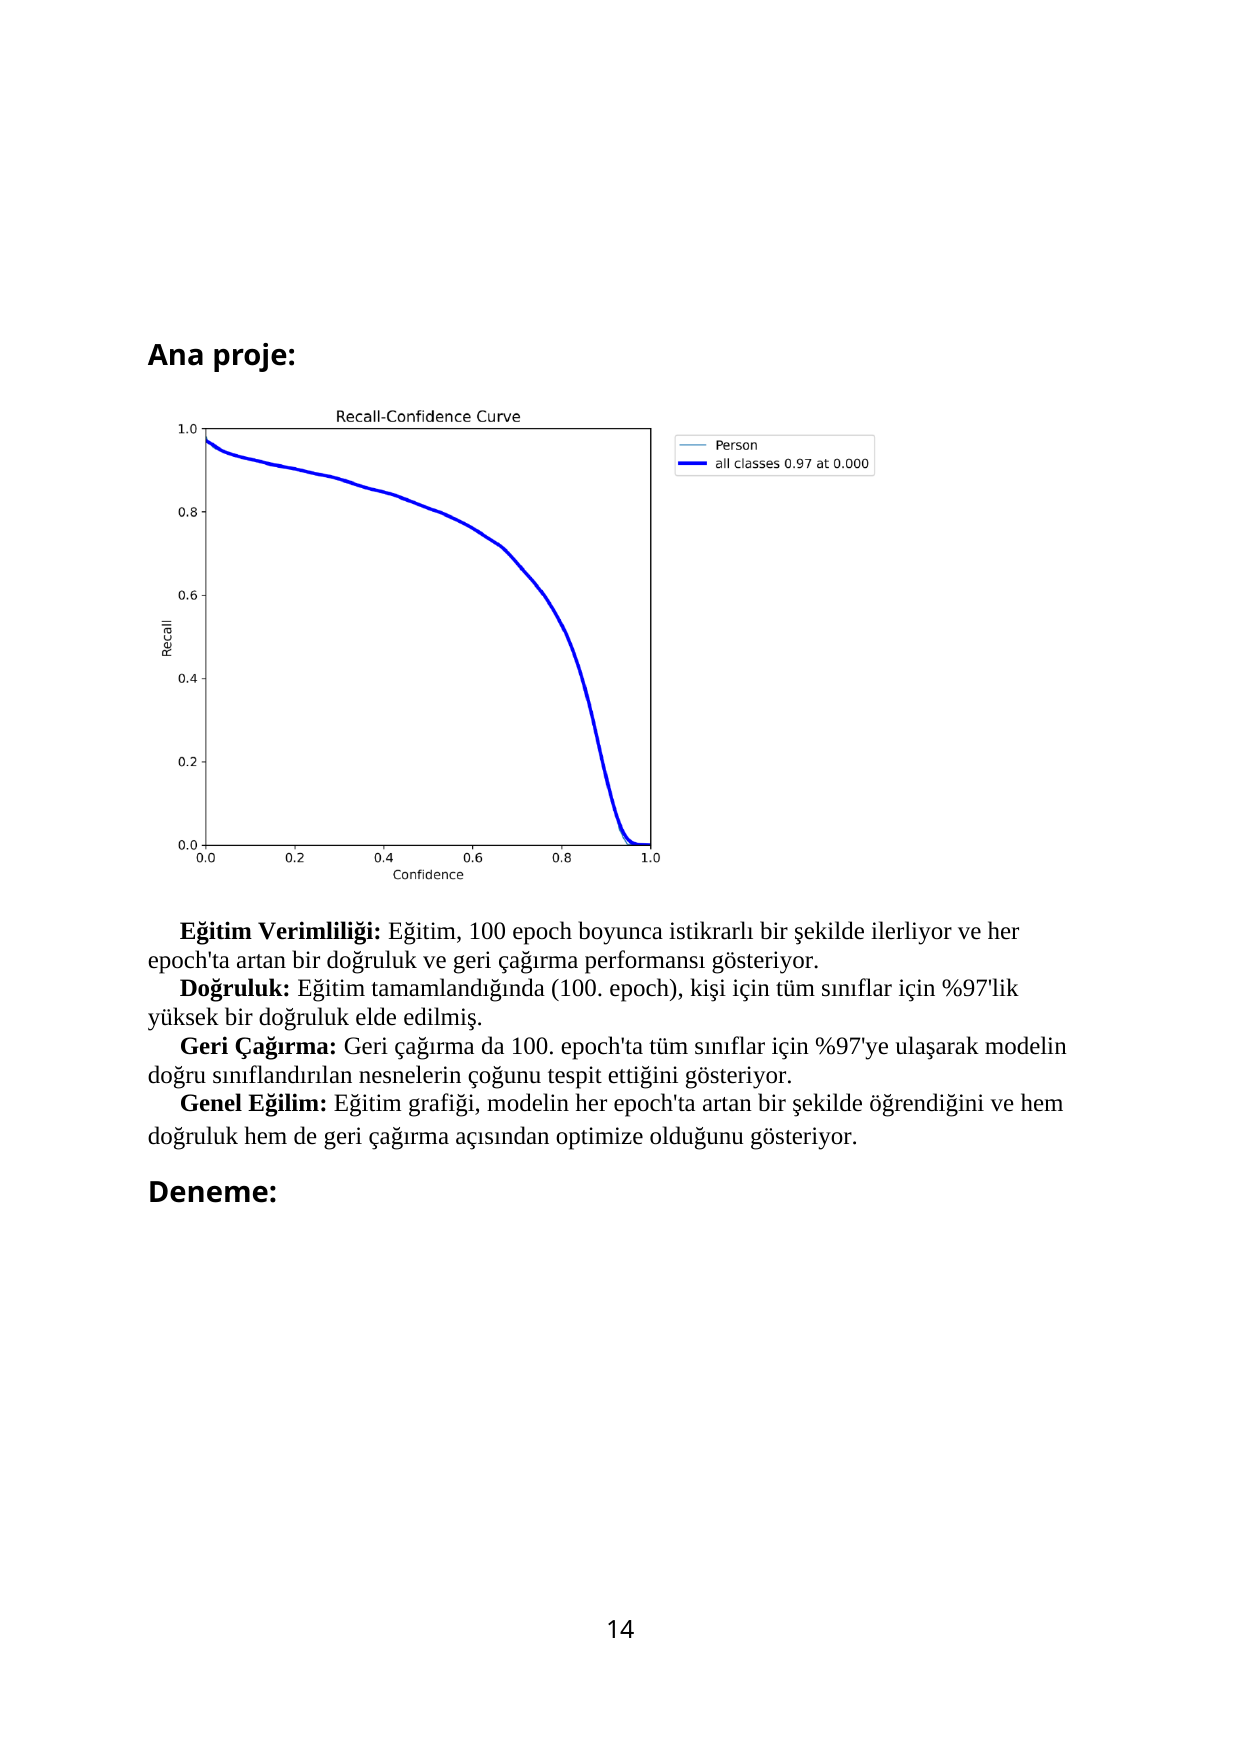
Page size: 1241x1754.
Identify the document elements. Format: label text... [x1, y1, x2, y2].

text  Doğruluk: Eğitim tamamlandığında (100. epoch), kişi için tüm sınıflar için %97'lik yüksek bir doğruluk elde edilmiş. [148, 973, 1093, 1031]
picture [147, 396, 893, 895]
text Deneme: [148, 1171, 1093, 1211]
text  Geri Çağırma: Geri çağırma da 100. epoch'ta tüm sınıflar için %97'ye ulaşarak modelin doğru sınıflandırılan nesnelerin çoğunu tespit ettiğini gösteriyor. [148, 1031, 1093, 1088]
text Ana proje: [148, 334, 1093, 374]
text  Eğitim Verimliliği: Eğitim, 100 epoch boyunca istikrarlı bir şekilde ilerliyor ve her epoch'ta artan bir doğruluk ve geri çağırma performansı gösteriyor. [148, 916, 1093, 973]
text  Genel Eğilim: Eğitim grafiği, modelin her epoch'ta artan bir şekilde öğrendiğini ve hem doğruluk hem de geri çağırma açısından optimize olduğunu gösteriyor. [148, 1088, 1093, 1150]
